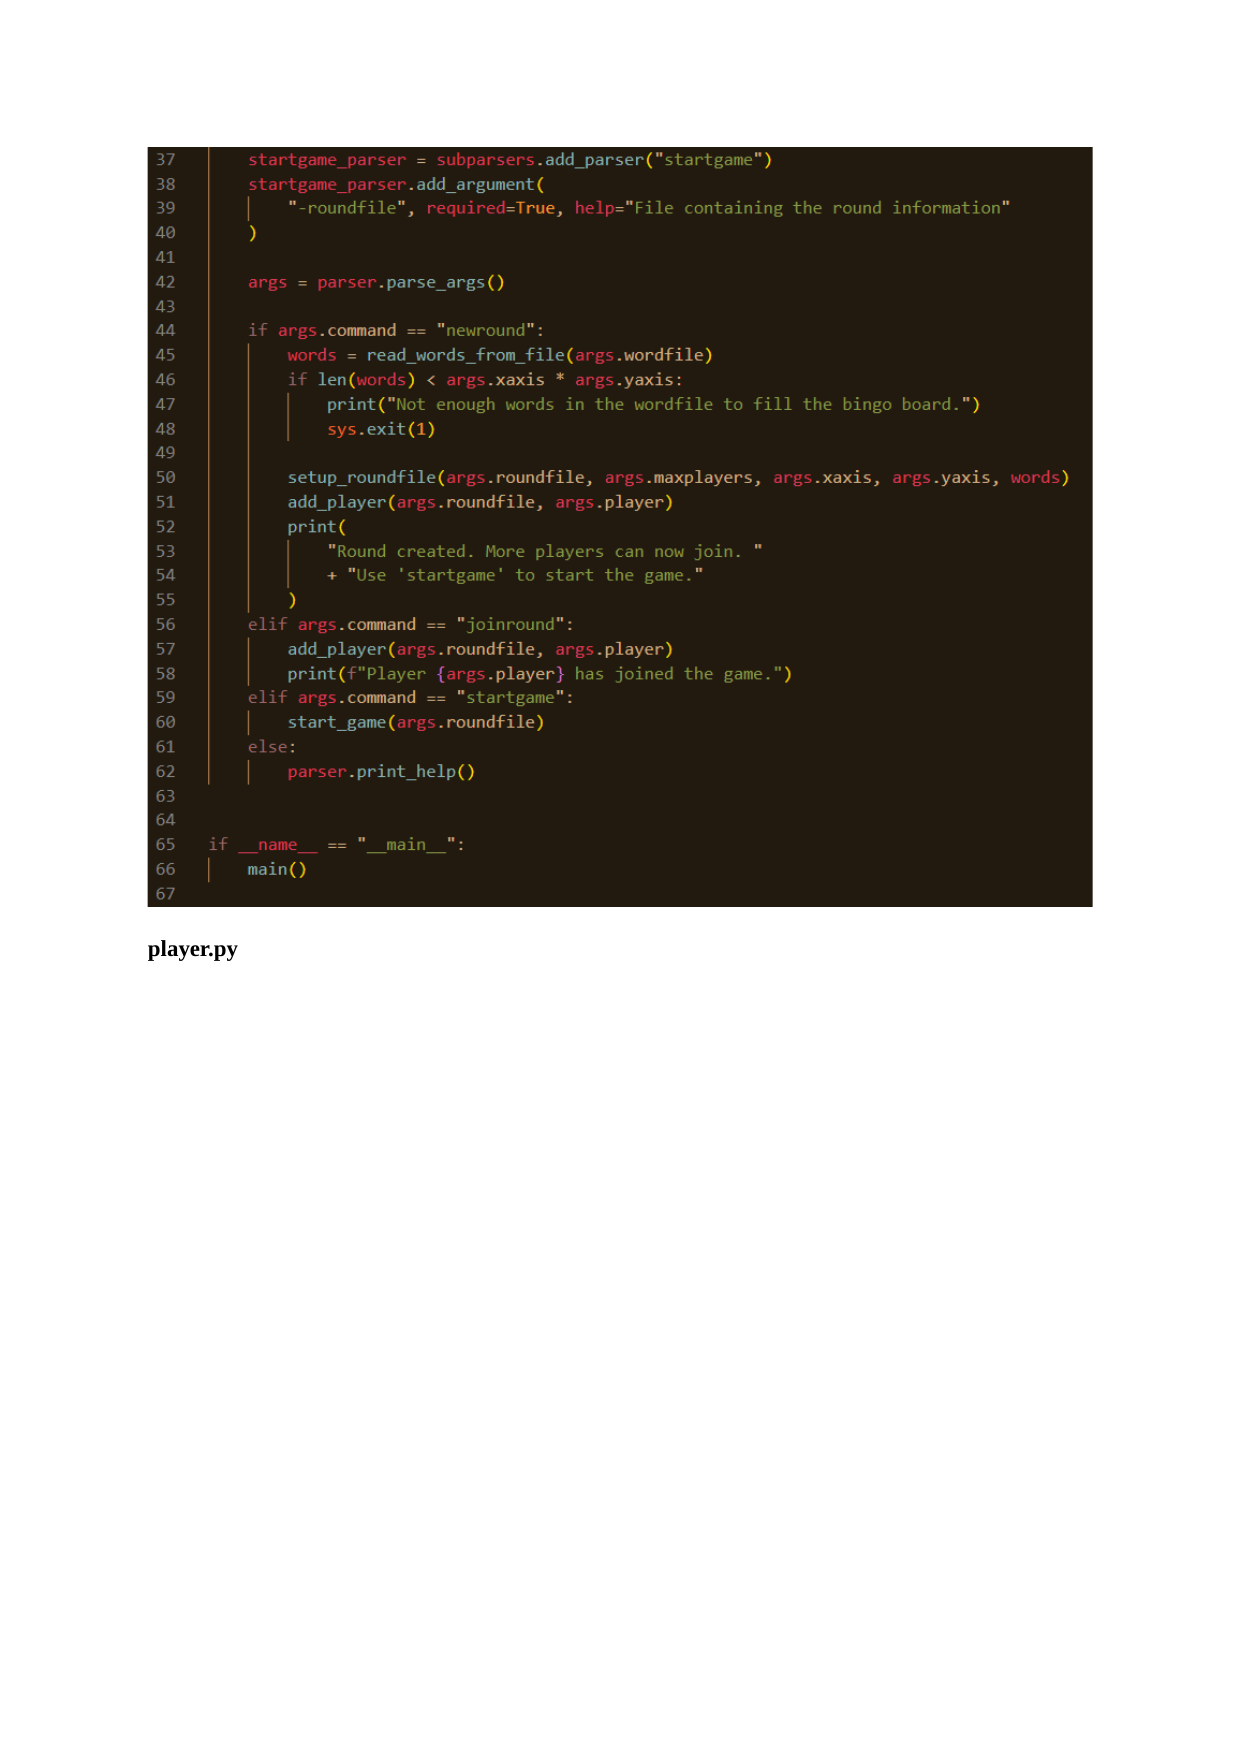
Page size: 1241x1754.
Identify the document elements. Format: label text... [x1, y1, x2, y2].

picture [147, 147, 1093, 907]
text player.py [148, 935, 1093, 962]
